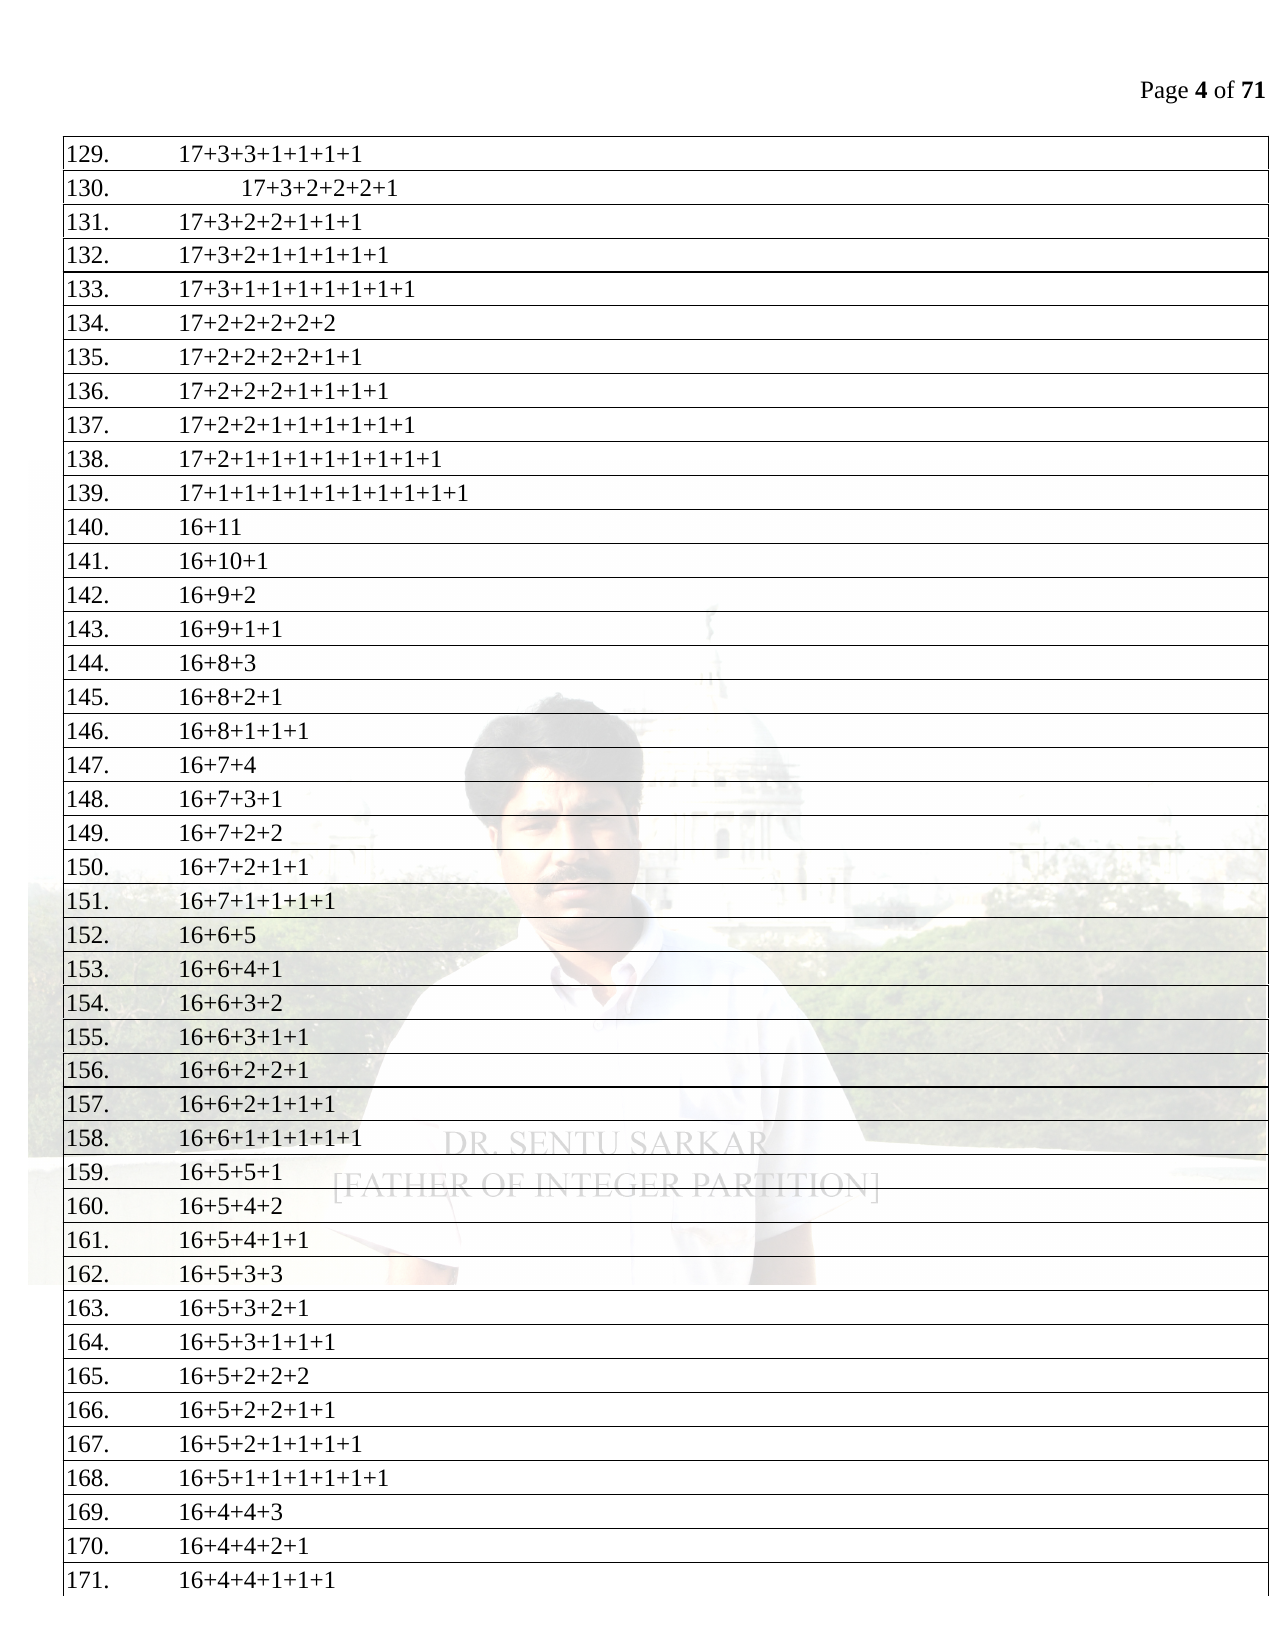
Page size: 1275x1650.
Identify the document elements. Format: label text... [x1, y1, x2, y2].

list 16+8+1+1+1 [64, 714, 1268, 747]
list 17+2+2+2+1+1+1+1 [64, 374, 1268, 407]
list 16+10+1 [64, 544, 1268, 577]
list 16+5+4+1+1 [64, 1223, 1268, 1256]
list 17+2+2+2+2+2 [64, 306, 1268, 339]
list 16+6+2+1+1+1 [64, 1088, 1268, 1120]
list 16+9+2 [64, 578, 1268, 611]
list 16+9+1+1 [64, 612, 1268, 645]
list 16+4+4+3 [64, 1495, 1268, 1528]
list 17+2+2+2+2+1+1 [64, 340, 1268, 373]
list 17+3+2+2+1+1+1 [64, 205, 1268, 237]
list 16+6+5 [64, 918, 1268, 951]
list 17+3+1+1+1+1+1+1+1 [64, 273, 1268, 305]
list 16+5+5+1 [64, 1155, 1268, 1188]
list 17+2+1+1+1+1+1+1+1+1 [64, 442, 1268, 475]
list 16+5+2+2+2 [64, 1359, 1268, 1392]
list 17+2+2+1+1+1+1+1+1 [64, 408, 1268, 441]
list 16+8+2+1 [64, 680, 1268, 713]
list 16+7+3+1 [64, 782, 1268, 815]
list 16+5+2+1+1+1+1 [64, 1427, 1268, 1460]
list 17+3+2+1+1+1+1+1 [64, 239, 1268, 271]
list 16+6+3+1+1 [64, 1020, 1268, 1052]
list 17+3+2+2+2+1 [64, 171, 1268, 203]
list 16+6+3+2 [64, 986, 1268, 1018]
list 16+7+2+2 [64, 816, 1268, 849]
list 16+5+3+1+1+1 [64, 1325, 1268, 1358]
list 17+1+1+1+1+1+1+1+1+1+1 [64, 476, 1268, 509]
list 16+5+3+3 [64, 1257, 1268, 1290]
list 16+8+3 [64, 646, 1268, 679]
list 16+4+4+1+1+1 [64, 1563, 1268, 1596]
list 16+5+4+2 [64, 1189, 1268, 1222]
list 16+6+2+2+1 [64, 1054, 1268, 1086]
list 16+5+1+1+1+1+1+1 [64, 1461, 1268, 1494]
list 16+6+4+1 [64, 952, 1268, 984]
list 16+5+3+2+1 [64, 1291, 1268, 1324]
list 16+7+4 [64, 748, 1268, 781]
list 16+4+4+2+1 [64, 1529, 1268, 1562]
list 16+5+2+2+1+1 [64, 1393, 1268, 1426]
list 16+6+1+1+1+1+1 [64, 1121, 1268, 1154]
list 17+3+3+1+1+1+1 [64, 137, 1268, 169]
list 16+7+1+1+1+1 [64, 884, 1268, 917]
list 16+7+2+1+1 [64, 850, 1268, 883]
list 16+11 [64, 510, 1268, 543]
